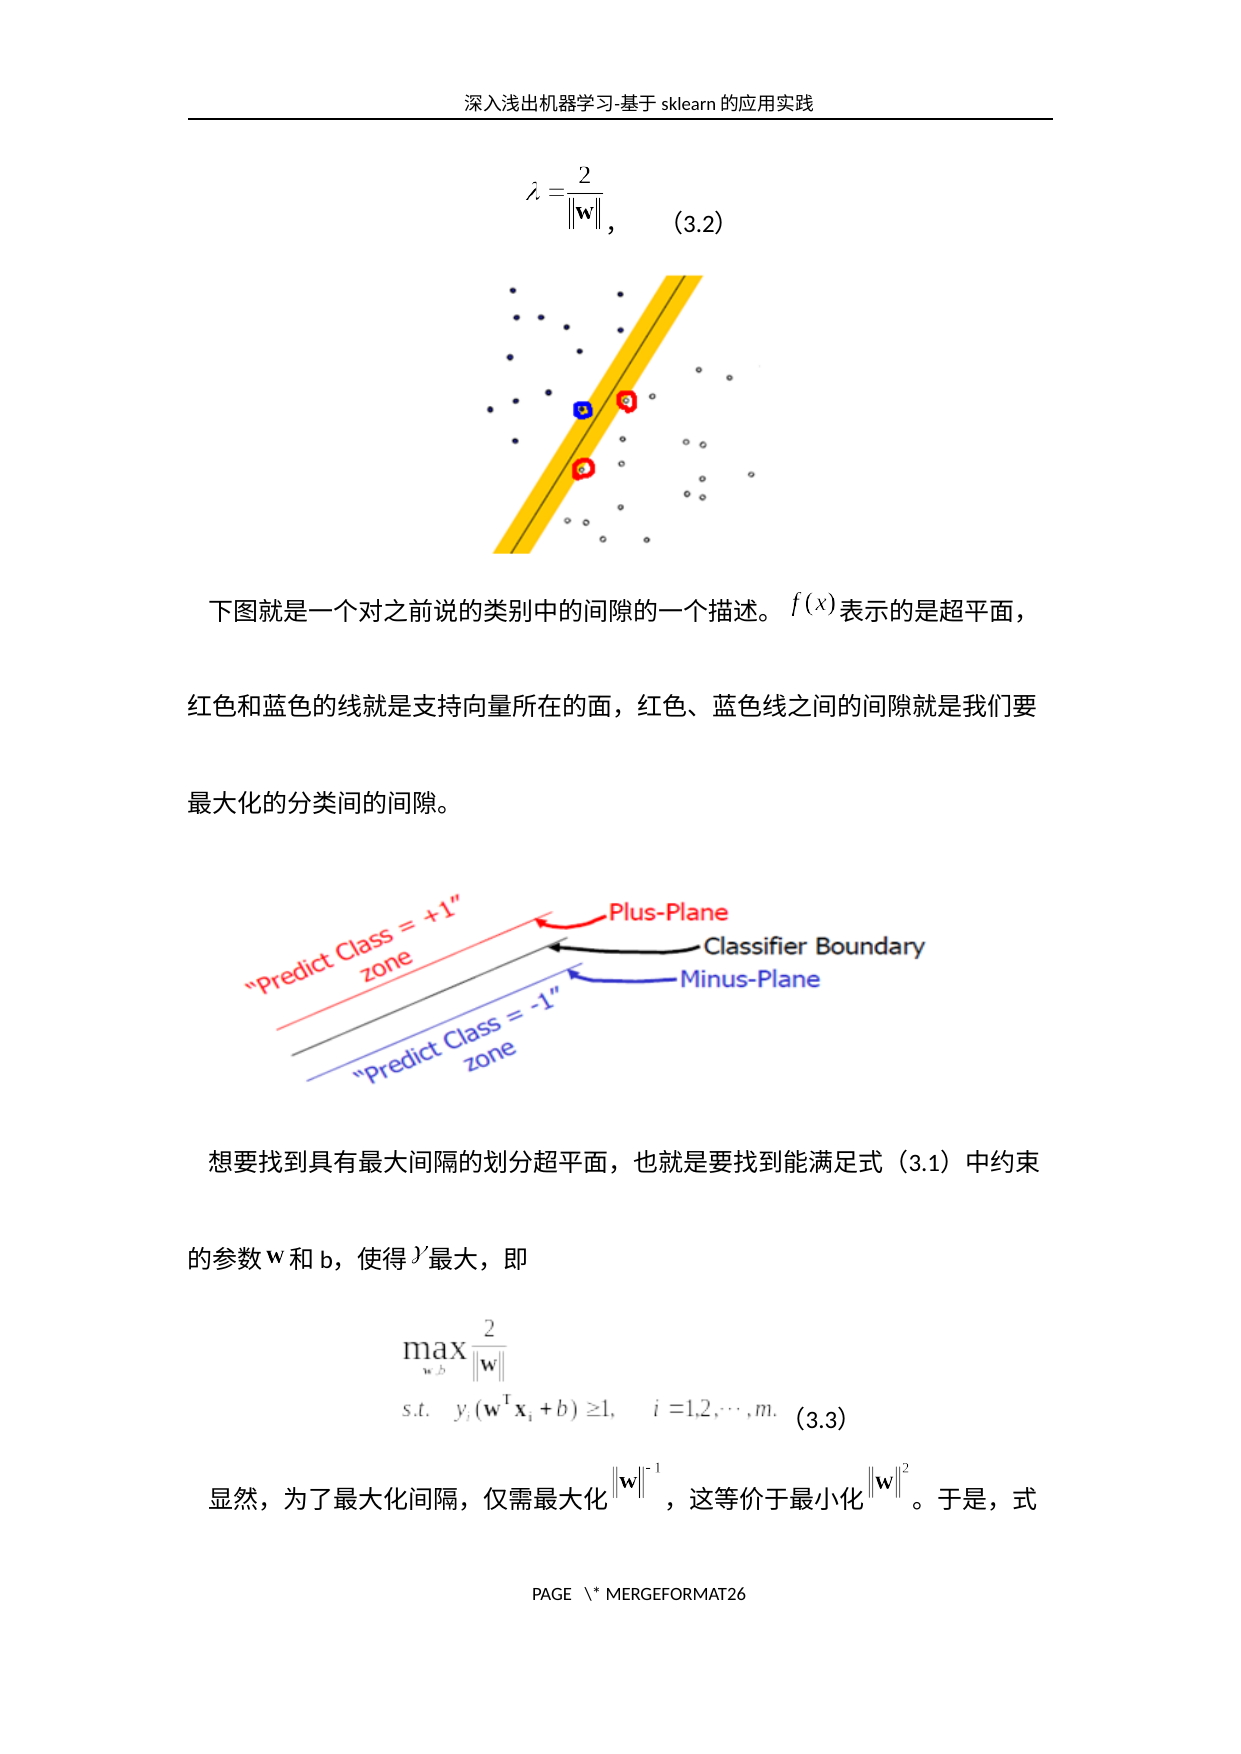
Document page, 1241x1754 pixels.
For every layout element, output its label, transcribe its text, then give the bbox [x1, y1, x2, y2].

picture [467, 266, 794, 555]
picture [208, 866, 970, 1099]
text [187, 1457, 1053, 1522]
text （3.3） [187, 1308, 1053, 1438]
text 想要找到具有最大间隔的划分超平面，也就是要找到能满足式（3.1）中约束的参数和b，使得最大，即 [187, 1128, 1053, 1290]
text ， （3.2） [187, 151, 1053, 249]
text 下图就是一个对之前说的类别中的间隙的一个描述。表示的是超平面，红色和蓝色的线就是支持向量所在的面，红色、蓝色线之间的间隙就是我们要最大化的分类间的间隙。 [187, 574, 1053, 834]
